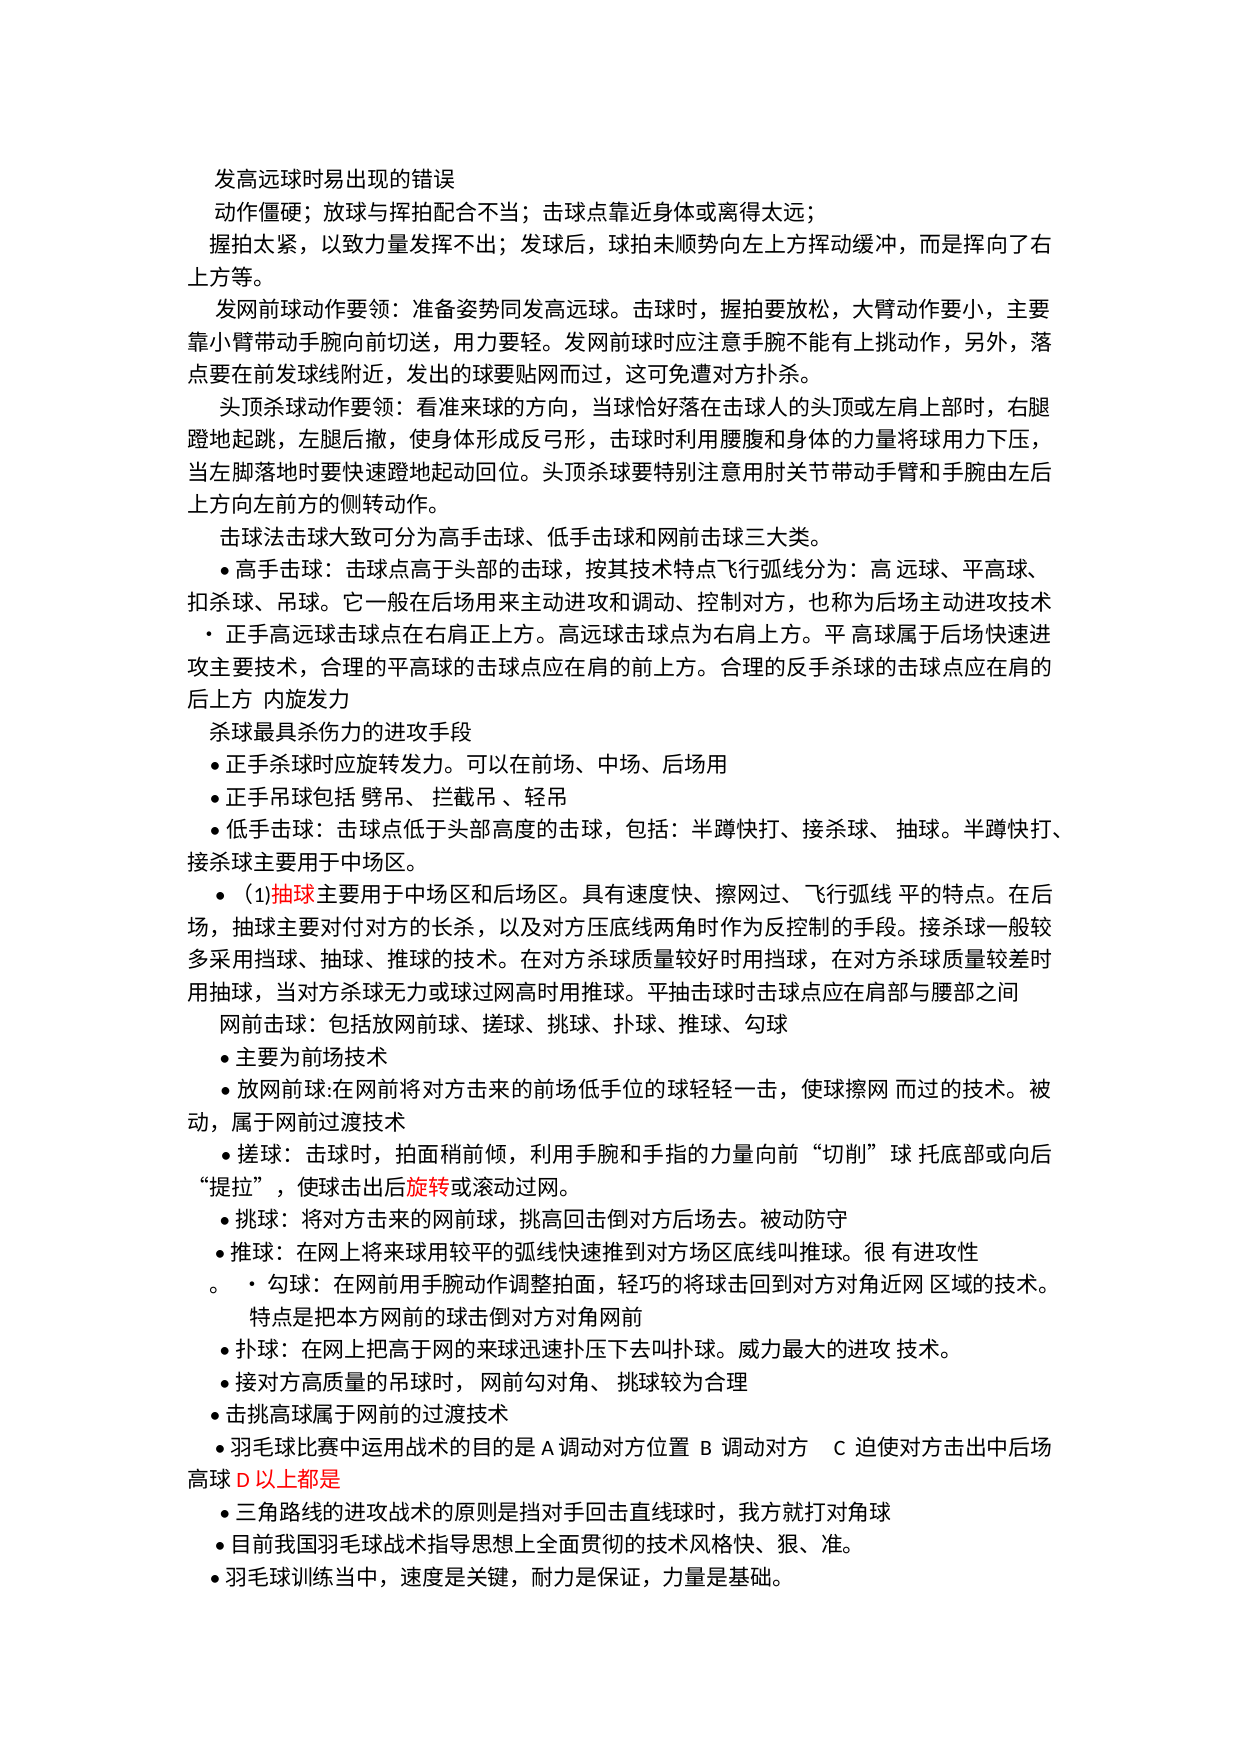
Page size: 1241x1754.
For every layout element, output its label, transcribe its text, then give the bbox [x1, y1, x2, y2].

text 网前击球：包括放网前球、搓球、挑球、扑球、推球、勾球 [187, 1007, 1053, 1039]
text • 低手击球：击球点低于头部高度的击球，包括：半蹲快打、接杀球、 抽球。半蹲快打、接杀球主要用于中场区。 [187, 812, 1053, 877]
text 。 • 勾球：在网前用手腕动作调整拍面，轻巧的将球击回到对方对角近网 区域的技术。 [187, 1267, 1053, 1299]
text • 击挑高球属于网前的过渡技术 [187, 1397, 1053, 1429]
text 击球法击球大致可分为高手击球、低手击球和网前击球三大类。 [187, 519, 1053, 552]
text 握拍太紧，以致力量发挥不出；发球后，球拍未顺势向左上方挥动缓冲，而是挥向了右上方等。 [187, 227, 1053, 292]
text • 搓球：击球时，拍面稍前倾，利用手腕和手指的力量向前“切削”球 托底部或向后“提拉”，使球击出后旋转或滚动过网。 [187, 1137, 1053, 1202]
text • 正手杀球时应旋转发力。可以在前场、中场、后场用 [187, 747, 1053, 779]
text • 主要为前场技术 [187, 1039, 1053, 1072]
text • 羽毛球比赛中运用战术的目的是A 调动对方位置 B 调动对方 C 迫使对方击出中后场高球 D以上都是 [187, 1429, 1053, 1494]
text • 接对方高质量的吊球时， 网前勾对角、 挑球较为合理 [187, 1364, 1053, 1397]
text • 正手吊球包括 劈吊、 拦截吊 、轻吊 [187, 779, 1053, 812]
text • 扑球：在网上把高于网的来球迅速扑压下去叫扑球。威力最大的进攻 技术。 [187, 1332, 1053, 1364]
text 头顶杀球动作要领：看准来球的方向，当球恰好落在击球人的头顶或左肩上部时，右腿蹬地起跳，左腿后撤，使身体形成反弓形，击球时利用腰腹和身体的力量将球用力下压，当左脚落地时要快速蹬地起动回位。头顶杀球要特别注意用肘关节带动手臂和手腕由左后上方向左前方的侧转动作。 [187, 389, 1053, 519]
text 特点是把本方网前的球击倒对方对角网前 [187, 1299, 1053, 1332]
text 动作僵硬；放球与挥拍配合不当；击球点靠近身体或离得太远； [187, 194, 1053, 227]
text 杀球最具杀伤力的进攻手段 [187, 714, 1053, 747]
text • 目前我国羽毛球战术指导思想上全面贯彻的技术风格快、狠、准。 [187, 1527, 1053, 1559]
text 发网前球动作要领：准备姿势同发高远球。击球时，握拍要放松，大臂动作要小，主要靠小臂带动手腕向前切送，用力要轻。发网前球时应注意手腕不能有上挑动作，另外，落点要在前发球线附近，发出的球要贴网而过，这可免遭对方扑杀。 [187, 292, 1053, 389]
text • 推球：在网上将来球用较平的弧线快速推到对方场区底线叫推球。很 有进攻性 [187, 1234, 1053, 1267]
text • 羽毛球训练当中，速度是关键，耐力是保证，力量是基础。 [187, 1559, 1053, 1592]
text • 放网前球:在网前将对方击来的前场低手位的球轻轻一击，使球擦网 而过的技术。被动，属于网前过渡技术 [187, 1072, 1053, 1137]
text 发高远球时易出现的错误 [187, 162, 1053, 194]
text • 挑球：将对方击来的网前球，挑高回击倒对方后场去。被动防守 [187, 1202, 1053, 1234]
text • （1)抽球主要用于中场区和后场区。具有速度快、擦网过、飞行弧线 平的特点。在后场，抽球主要对付对方的长杀，以及对方压底线两角时作为反控制的手段。接杀球一般较多采用挡球、抽球、推球的技术。在对方杀球质量较好时用挡球，在对方杀球质量较差时用抽球，当对方杀球无力或球过网高时用推球。平抽击球时击球点应在肩部与腰部之间 [187, 877, 1053, 1007]
text • 三角路线的进攻战术的原则是挡对手回击直线球时，我方就打对角球 [187, 1494, 1053, 1527]
text • 高手击球：击球点高于头部的击球，按其技术特点飞行弧线分为：高 远球、平高球、扣杀球、吊球。它一般在后场用来主动进攻和调动、控制对方，也称为后场主动进攻技术。 • 正手高远球击球点在右肩正上方。高远球击球点为右肩上方。平 高球属于后场快速进攻主要技术，合理的平高球的击球点应在肩的前上方。合理的反手杀球的击球点应在肩的后上方 内旋发力 [187, 552, 1053, 714]
